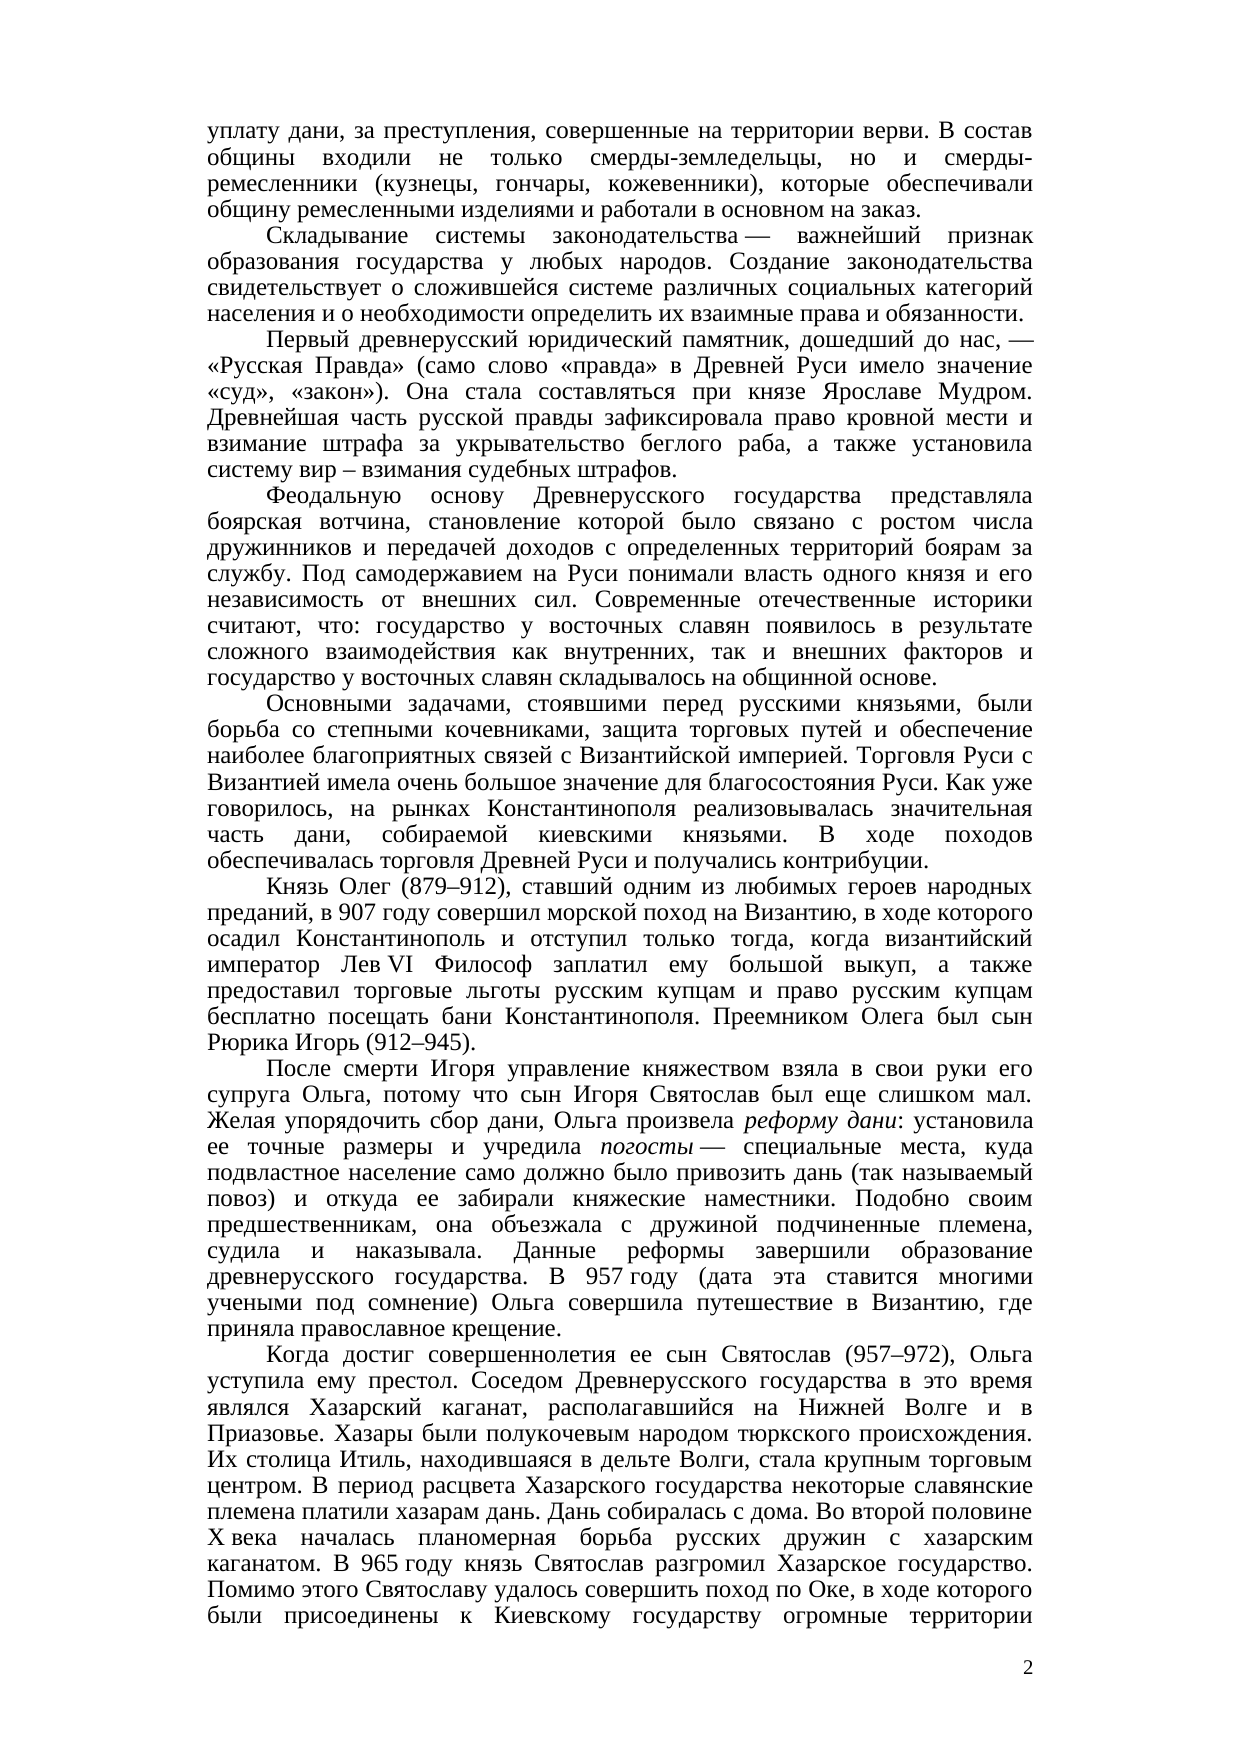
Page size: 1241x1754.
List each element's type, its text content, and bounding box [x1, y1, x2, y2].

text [207, 1342, 1033, 1628]
text Феодальную основу Древнерусского государства представляла боярская вотчина, становление которой было связано с ростом числа дружинников и передачей доходов с определенных территорий боярам за службу. Под самодержавием на Руси понимали власть одного князя и его независимость от внешних сил. Современные отечественные историки считают, что: государство у восточных славян появилось в результате сложного взаимодействия как внутренних, так и внешних факторов и государство у восточных славян складывалось на общинной основе. [207, 483, 1033, 691]
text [207, 118, 1033, 222]
text Князь Олег (879–912), ставший одним из любимых героев народных преданий, в 907 году совершил морской поход на Византию, в ходе которого осадил Константинополь и отступил только тогда, когда византийский император Лев VI Философ заплатил ему большой выкуп, а также предоставил торговые льготы русским купцам и право русским купцам бесплатно посещать бани Константинополя. Преемником Олега был сын Рюрика Игорь (912–945). [207, 873, 1033, 1056]
text Складывание системы законодательства — важнейший признак образования государства у любых народов. Создание законодательства свидетельствует о сложившейся системе различных социальных категорий населения и о необходимости определить их взаимные права и обязанности. [207, 222, 1033, 326]
text Первый древнерусский юридический памятник, дошедший до нас, — «Русская Правда» (само слово «правда» в Древней Руси имело значение «суд», «закон»). Она стала составляться при князе Ярославе Мудром. Древнейшая часть русской правды зафиксировала право кровной мести и взимание штрафа за укрывательство беглого раба, а также установила систему вир – взимания судебных штрафов. [207, 326, 1033, 483]
text После смерти Игоря управление княжеством взяла в свои руки его супруга Ольга, потому что сын Игоря Святослав был еще слишком мал. Желая упорядочить сбор дани, Ольга произвела реформу дани: установила ее точные размеры и учредила погосты — специальные места, куда подвластное население само должно было привозить дань (так называемый повоз) и откуда ее забирали княжеские наместники. Подобно своим предшественникам, она объезжала с дружиной подчиненные племена, судила и наказывала. Данные реформы завершили образование древнерусского государства. В 957 году (дата эта ставится многими учеными под сомнение) Ольга совершила путешествие в Византию, где приняла православное крещение. [207, 1056, 1033, 1342]
text Основными задачами, стоявшими перед русскими князьями, были борьба со степными кочевниками, защита торговых путей и обеспечение наиболее благоприятных связей с Византийской империей. Торговля Руси с Византией имела очень большое значение для благосостояния Руси. Как уже говорилось, на рынках Константинополя реализовывалась значительная часть дани, собираемой киевскими князьями. В ходе походов обеспечивалась торговля Древней Руси и получались контрибуции. [207, 691, 1033, 873]
